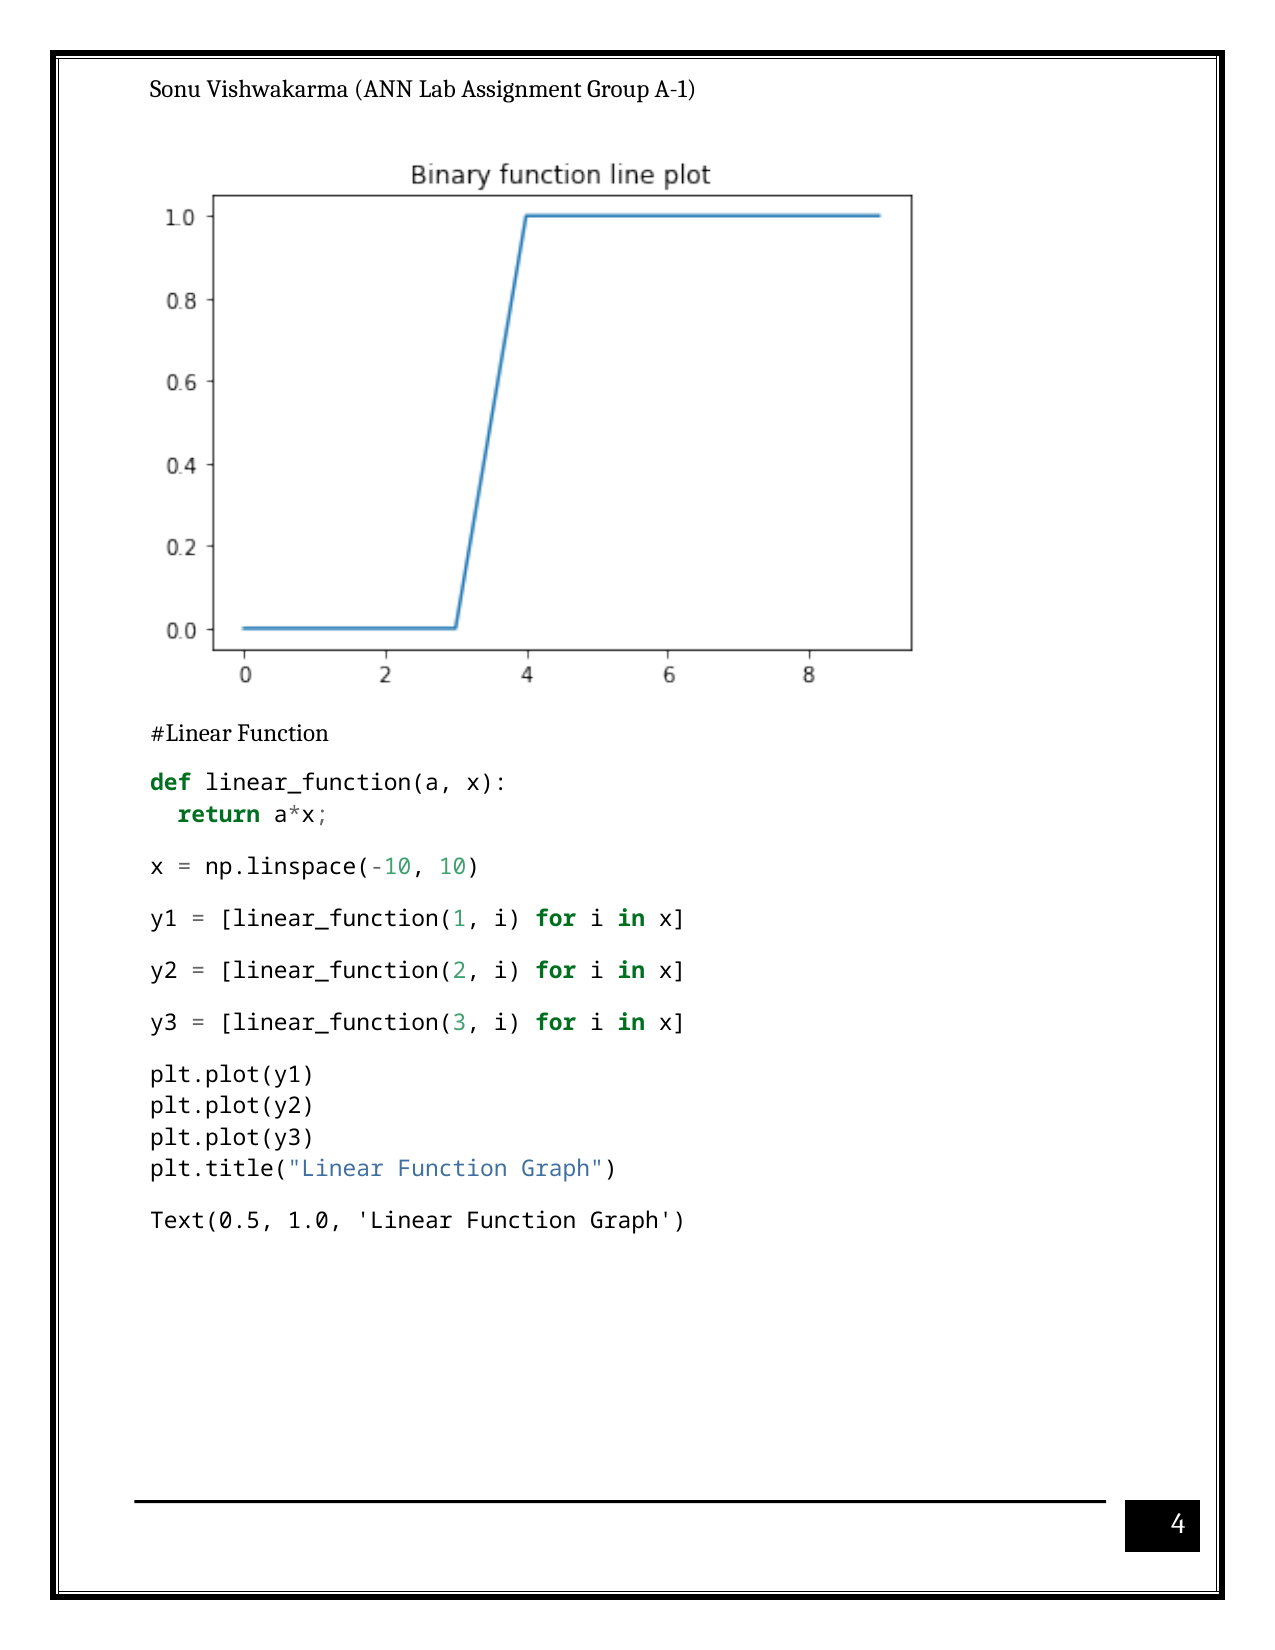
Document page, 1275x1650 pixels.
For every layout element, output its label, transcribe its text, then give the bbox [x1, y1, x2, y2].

text y2 = [linear_function(2, i) for i in x] [150, 954, 1125, 985]
text Text(0.5, 1.0, 'Linear Function Graph') [150, 1204, 1125, 1235]
text x = np.linspace(-10, 10) [150, 849, 1125, 881]
text plt.plot(y1) plt.plot(y2) plt.plot(y3) plt.title("Linear Function Graph") [150, 1058, 1125, 1183]
text def linear_function(a, x): return a*x; [150, 766, 1125, 829]
text y1 = [linear_function(1, i) for i in x] [150, 902, 1125, 933]
text #Linear Function [150, 719, 1125, 747]
text y3 = [linear_function(3, i) for i in x] [150, 1006, 1125, 1037]
picture [150, 150, 926, 700]
